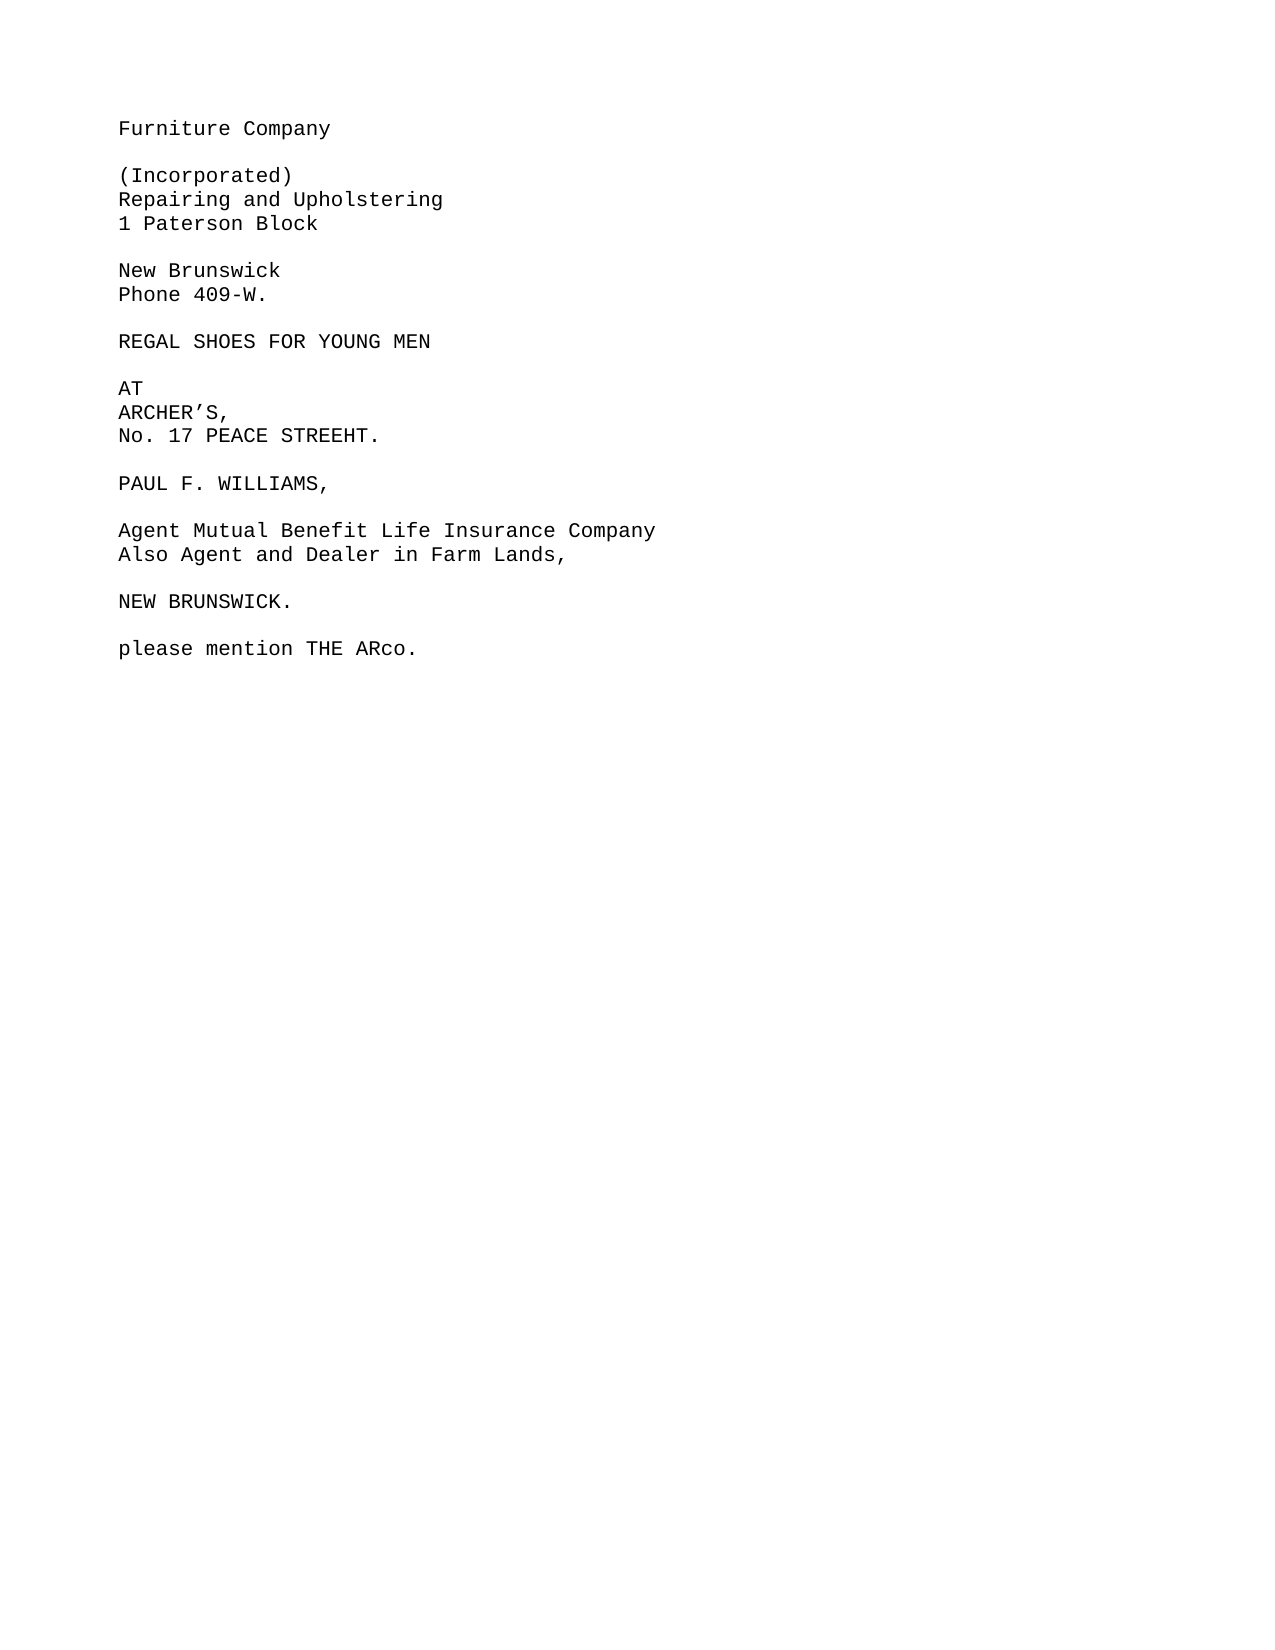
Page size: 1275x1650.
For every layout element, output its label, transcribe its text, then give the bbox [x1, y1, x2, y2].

text Repairing and Upholstering [118, 189, 1157, 213]
text REGAL SHOES FOR YOUNG MEN [118, 331, 1157, 354]
text ARCHER’S, [118, 402, 1157, 426]
text (Incorporated) [118, 165, 1157, 189]
text PAUL F. WILLIAMS, [118, 473, 1157, 496]
text please mention THE ARco. [118, 638, 1157, 662]
text Also Agent and Dealer in Farm Lands, [118, 544, 1157, 567]
text 1 Paterson Block [118, 213, 1157, 236]
text Agent Mutual Benefit Life Insurance Company [118, 520, 1157, 544]
text No. 17 PEACE STREEHT. [118, 426, 1157, 449]
text NEW BRUNSWICK. [118, 591, 1157, 615]
text New Brunswick [118, 260, 1157, 284]
text Phone 409-W. [118, 284, 1157, 307]
text AT [118, 378, 1157, 402]
text Furniture Company [118, 118, 1157, 142]
